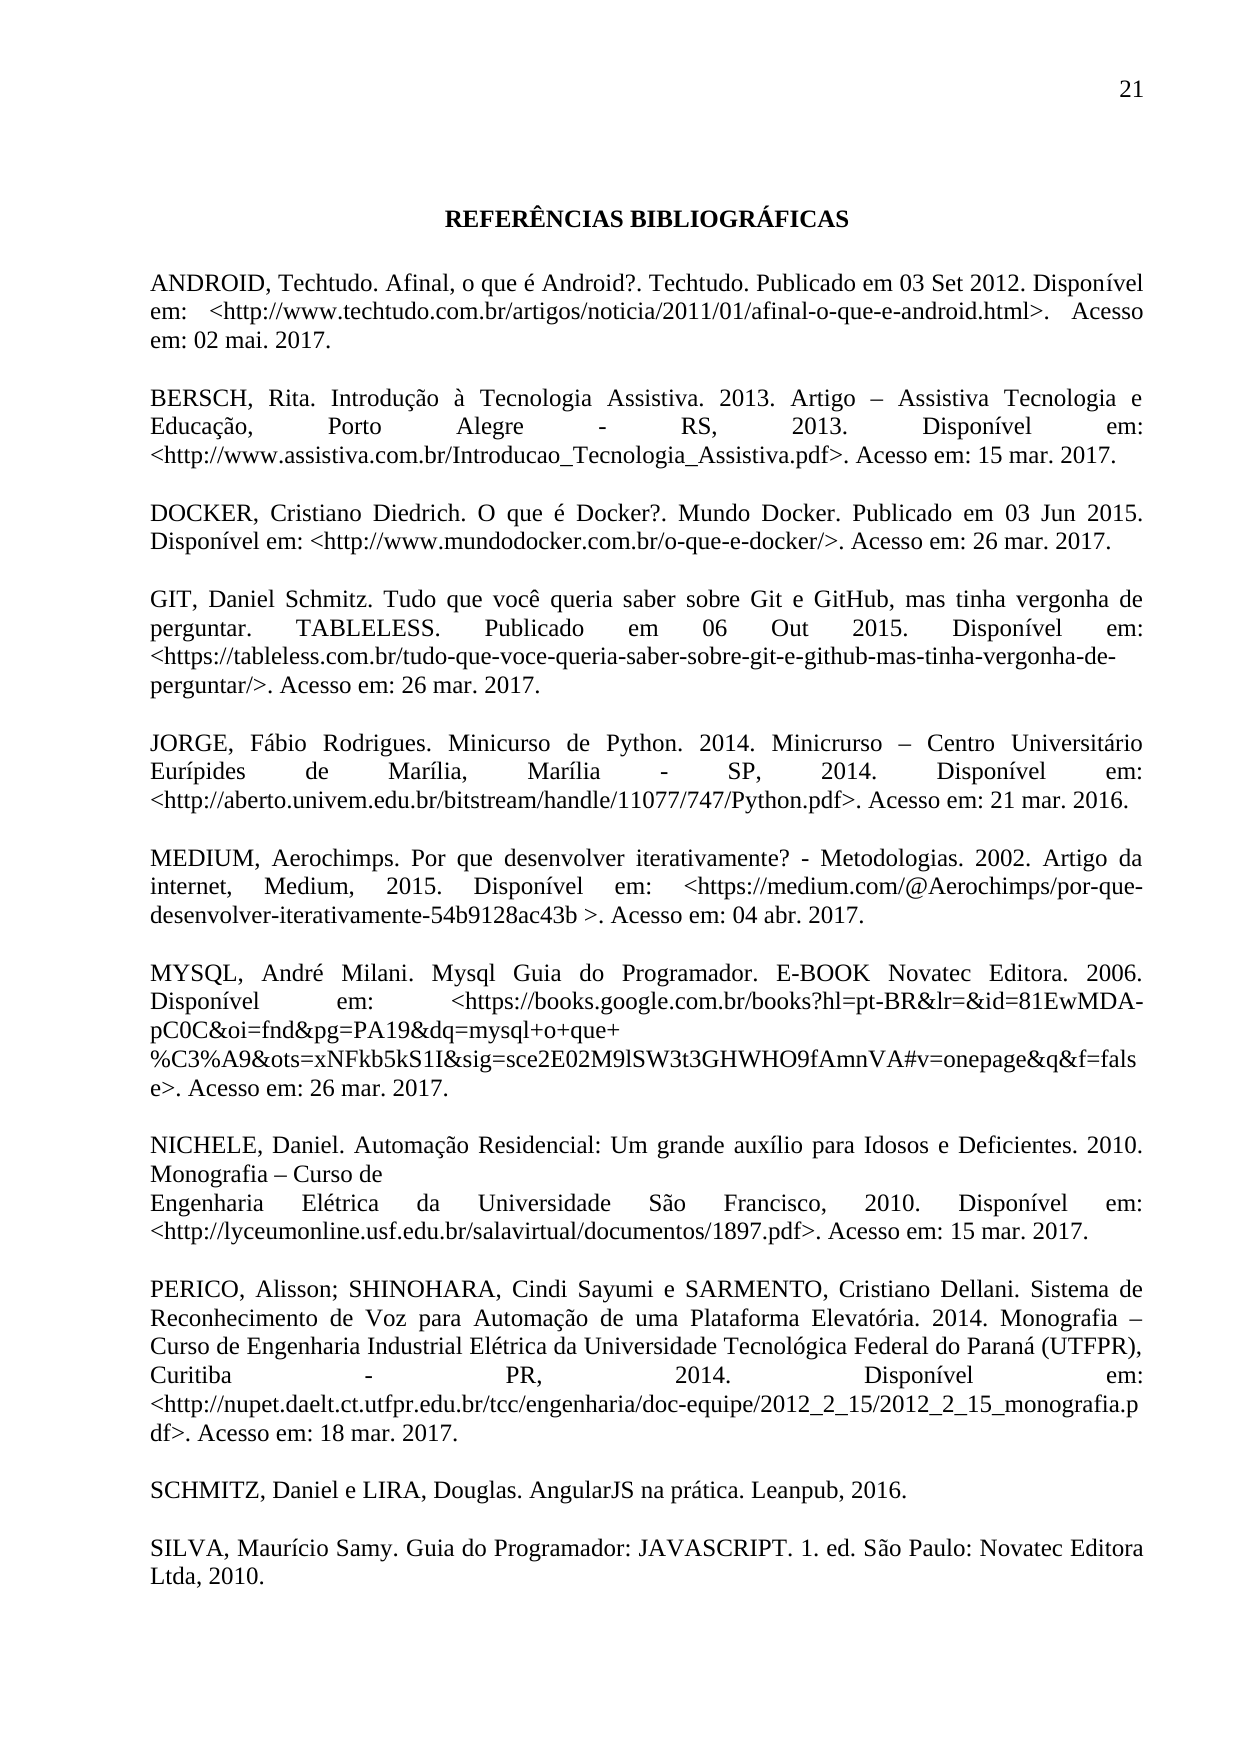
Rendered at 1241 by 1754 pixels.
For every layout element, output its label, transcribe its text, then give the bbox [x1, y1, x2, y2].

title REFERÊNCIAS BIBLIOGRÁFICAS [150, 204, 1144, 233]
text ANDROID, Techtudo. Afinal, o que é Android?. Techtudo. Publicado em 03 Set 2012. Disponível em: <http://www.techtudo.com.br/artigos/noticia/2011/01/afinal-o-que-e-android.html>. Acesso em: 02 mai. 2017. [150, 268, 1144, 354]
text MYSQL, André Milani. Mysql Guia do Programador. E-BOOK Novatec Editora. 2006. Disponível em: <https://books.google.com.br/books?hl=pt-BR&lr=&id=81EwMDA-pC0C&oi=fnd&pg=PA19&dq=mysql+o+que+%C3%A9&ots=xNFkb5kS1I&sig=sce2E02M9lSW3t3GHWHO9fAmnVA#v=onepage&q&f=false>. Acesso em: 26 mar. 2017. [150, 958, 1144, 1101]
text JORGE, Fábio Rodrigues. Minicurso de Python. 2014. Minicrurso – Centro Universitário Eurípides de Marília, Marília - SP, 2014. Disponível em: <http://aberto.univem.edu.br/bitstream/handle/11077/747/Python.pdf>. Acesso em: 21 mar. 2016. [150, 728, 1144, 814]
text BERSCH, Rita. Introdução à Tecnologia Assistiva. 2013. Artigo – Assistiva Tecnologia e Educação, Porto Alegre - RS, 2013. Disponível em: <http://www.assistiva.com.br/Introducao_Tecnologia_Assistiva.pdf>. Acesso em: 15 mar. 2017. [150, 383, 1144, 469]
text GIT, Daniel Schmitz. Tudo que você queria saber sobre Git e GitHub, mas tinha vergonha de perguntar. TABLELESS. Publicado em 06 Out 2015. Disponível em: <https://tableless.com.br/tudo-que-voce-queria-saber-sobre-git-e-github-mas-tinha-vergonha-de-perguntar/>. Acesso em: 26 mar. 2017. [150, 584, 1144, 699]
text MEDIUM, Aerochimps. Por que desenvolver iterativamente? - Metodologias. 2002. Artigo da internet, Medium, 2015. Disponível em: <https://medium.com/@Aerochimps/por-que-desenvolver-iterativamente-54b9128ac43b >. Acesso em: 04 abr. 2017. [150, 843, 1144, 929]
text SCHMITZ, Daniel e LIRA, Douglas. AngularJS na prática. Leanpub, 2016. [150, 1475, 1144, 1504]
text DOCKER, Cristiano Diedrich. O que é Docker?. Mundo Docker. Publicado em 03 Jun 2015. Disponível em: <http://www.mundodocker.com.br/o-que-e-docker/>. Acesso em: 26 mar. 2017. [150, 498, 1144, 555]
text PERICO, Alisson; SHINOHARA, Cindi Sayumi e SARMENTO, Cristiano Dellani. Sistema de Reconhecimento de Voz para Automação de uma Plataforma Elevatória. 2014. Monografia – Curso de Engenharia Industrial Elétrica da Universidade Tecnológica Federal do Paraná (UTFPR), Curitiba - PR, 2014. Disponível em: <http://nupet.daelt.ct.utfpr.edu.br/tcc/engenharia/doc-equipe/2012_2_15/2012_2_15_monografia.pdf>. Acesso em: 18 mar. 2017. [150, 1274, 1144, 1446]
text Engenharia Elétrica da Universidade São Francisco, 2010. Disponível em: <http://lyceumonline.usf.edu.br/salavirtual/documentos/1897.pdf>. Acesso em: 15 mar. 2017. [150, 1188, 1144, 1245]
text NICHELE, Daniel. Automação Residencial: Um grande auxílio para Idosos e Deficientes. 2010. Monografia – Curso de [150, 1130, 1144, 1188]
text SILVA, Maurício Samy. Guia do Programador: JAVASCRIPT. 1. ed. São Paulo: Novatec Editora Ltda, 2010. [150, 1533, 1144, 1590]
